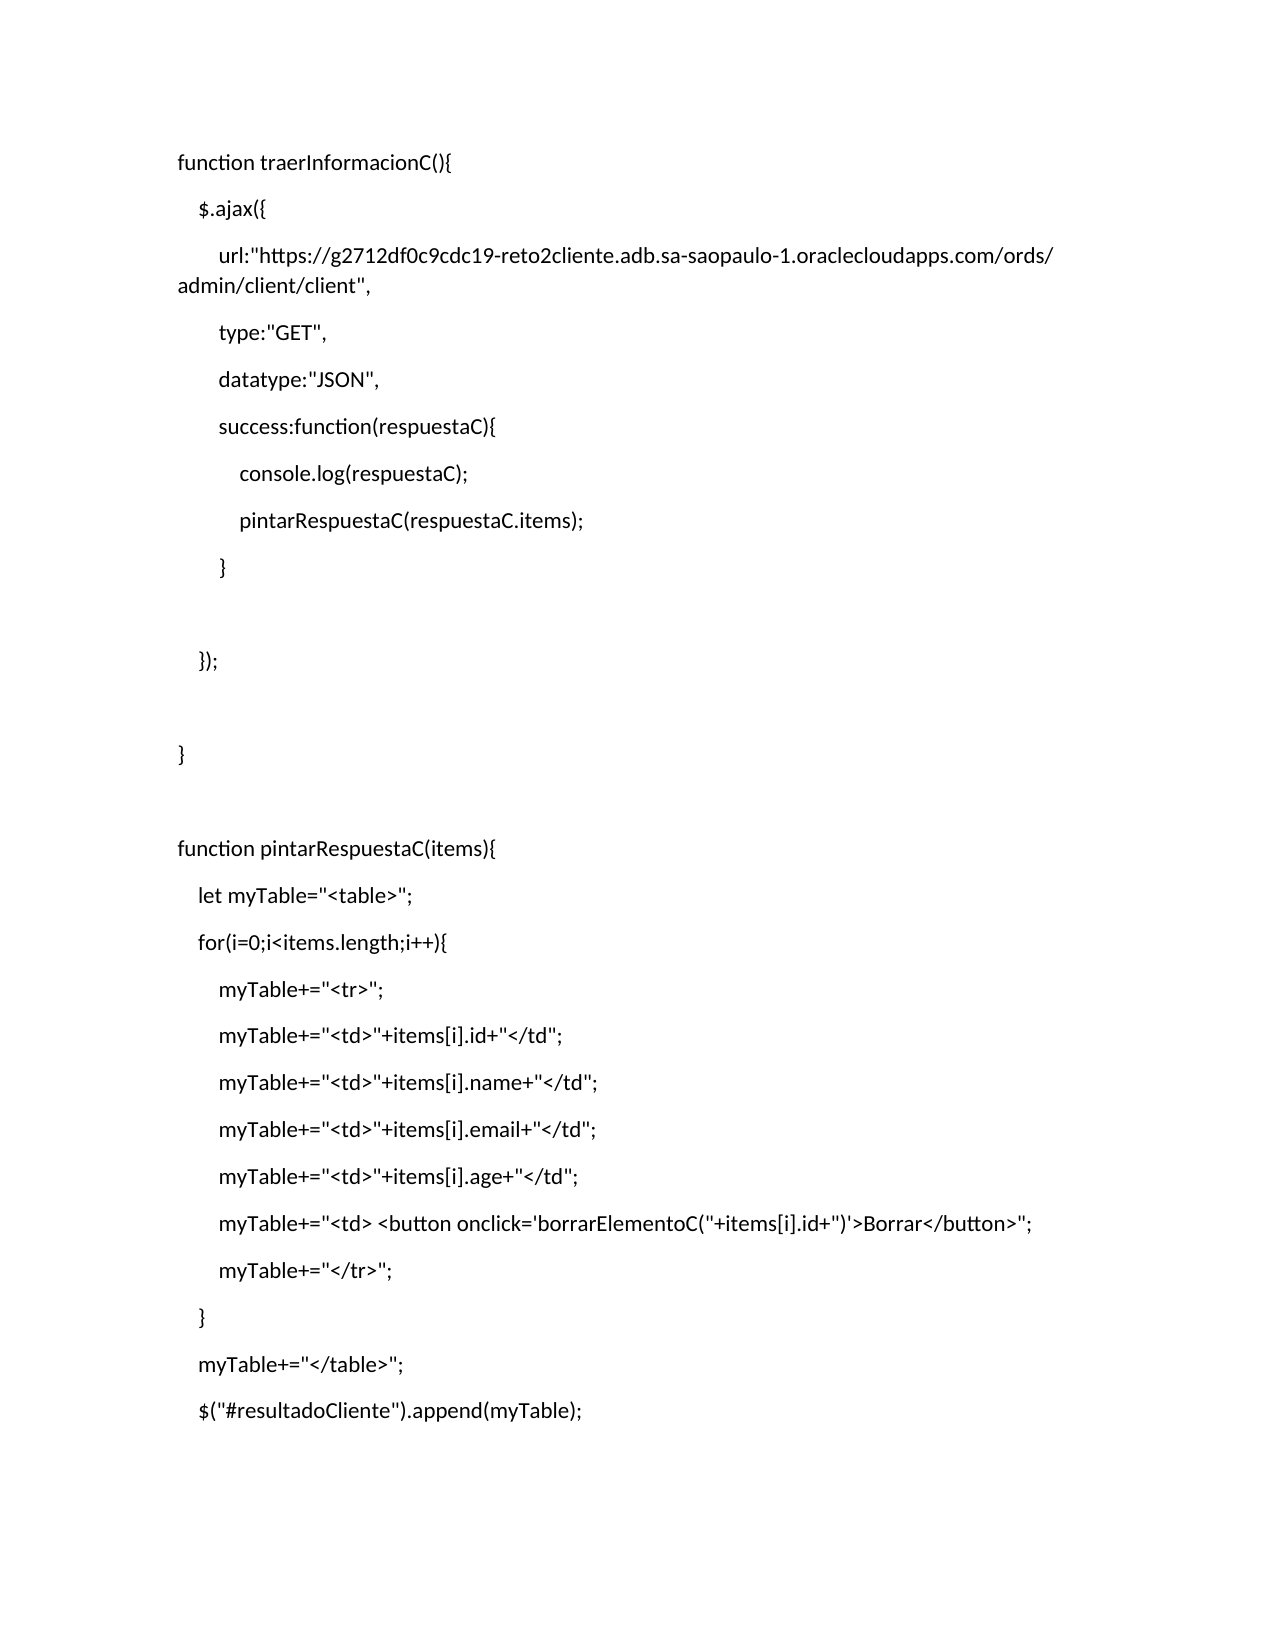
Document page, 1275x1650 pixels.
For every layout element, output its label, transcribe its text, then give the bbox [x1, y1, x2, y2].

text myTable+="<td>"+items[i].id+"</td"; [177, 1022, 1098, 1049]
text } [177, 553, 1098, 581]
text function traerInformacionC(){ [177, 148, 1098, 176]
text myTable+="<tr>"; [177, 975, 1098, 1003]
text let myTable="<table>"; [177, 881, 1098, 909]
text myTable+="<td>"+items[i].email+"</td"; [177, 1115, 1098, 1143]
text for(i=0;i<items.length;i++){ [177, 928, 1098, 956]
text } [177, 1303, 1098, 1331]
text myTable+="<td>"+items[i].name+"</td"; [177, 1068, 1098, 1096]
text }); [177, 647, 1098, 674]
text url:"https://g2712df0c9cdc19-reto2cliente.adb.sa-saopaulo-1.oraclecloudapps.com/ords/admin/client/client", [177, 241, 1098, 299]
text myTable+="</table>"; [177, 1350, 1098, 1378]
text function pintarRespuestaC(items){ [177, 834, 1098, 862]
text myTable+="</tr>"; [177, 1256, 1098, 1284]
text myTable+="<td> <button onclick='borrarElementoC("+items[i].id+")'>Borrar</button>"; [177, 1209, 1098, 1237]
text type:"GET", [177, 318, 1098, 346]
text pintarRespuestaC(respuestaC.items); [177, 506, 1098, 534]
text success:function(respuestaC){ [177, 412, 1098, 440]
text myTable+="<td>"+items[i].age+"</td"; [177, 1162, 1098, 1190]
text console.log(respuestaC); [177, 459, 1098, 487]
text $.ajax({ [177, 194, 1098, 222]
text datatype:"JSON", [177, 365, 1098, 393]
text $("#resultadoCliente").append(myTable); [177, 1397, 1098, 1424]
text } [177, 740, 1098, 768]
